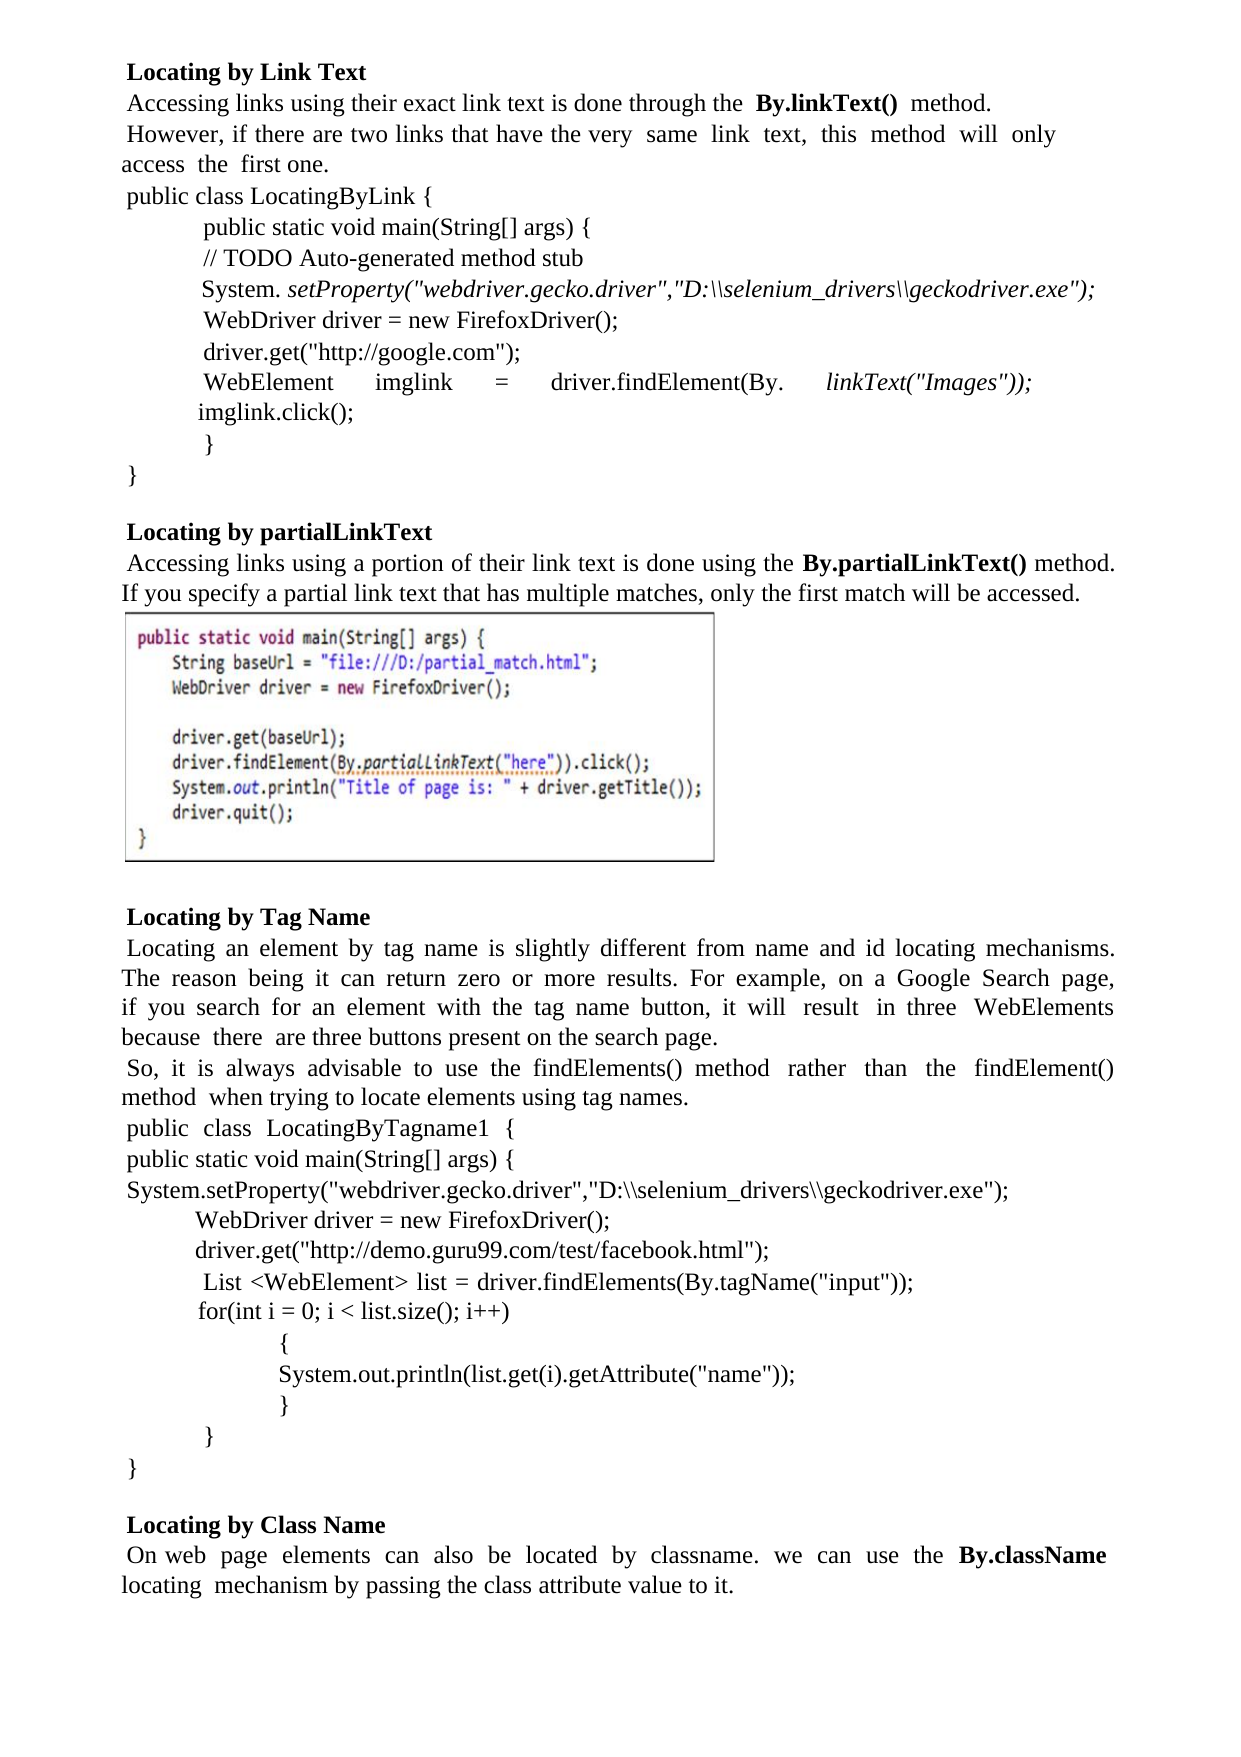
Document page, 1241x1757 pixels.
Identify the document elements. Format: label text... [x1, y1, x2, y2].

text Locating an element by tag name is slightly different from name and id locating mechanisms. The reason being it can return zero or more results. For example, on a Google Search page, if you search for an element with the tag name button, it will result in three WebElements because there are three buttons present on the search page. [121, 933, 1115, 1051]
subtitle Locating by partialLinkText [126, 517, 1128, 546]
text System.out.println(list.get(i).getAttribute("name")); [278, 1359, 1128, 1388]
text public class LocatingByTagname1 { public static void main(String[] args) { [126, 1113, 516, 1173]
text } [126, 460, 1128, 489]
text imglink.click(); [198, 397, 1128, 426]
text { [278, 1328, 1128, 1356]
text Accessing links using their exact link text is done through the By.linkText() method. [126, 88, 1128, 117]
text Accessing links using a portion of their link text is done using the By.partialLinkText() method. If you specify a partial link text that has multiple matches, only the first match will be accessed. [121, 548, 1115, 606]
text System. setProperty("webdriver.gecko.driver","D:\\selenium_drivers\\geckodriver.exe"); [201, 274, 1128, 303]
subtitle Locating by Link Text [126, 57, 1128, 86]
text However, if there are two links that have the very same link text, this method will only access the first one. [121, 119, 1089, 178]
text locating mechanism by passing the class attribute value to it. [121, 1571, 1128, 1599]
text On web page elements can also be located by classname. we can use the By.className [126, 1541, 1128, 1569]
text So, it is always advisable to use the findElements() method rather than the findElement() method when trying to locate elements using tag names. [121, 1053, 1115, 1111]
text List <WebElement> list = driver.findElements(By.tagName("input")); for(int i = 0; i < list.size(); i++) [198, 1267, 944, 1325]
text public class LocatingByLink { [126, 181, 1128, 209]
text WebElement imglink = driver.findElement(By. linkText("Images")); [203, 368, 1128, 396]
text } [203, 1421, 1128, 1450]
text } [126, 1453, 1128, 1482]
subtitle Locating by Class Name [126, 1510, 1128, 1539]
picture [125, 611, 715, 862]
text } [278, 1390, 1128, 1419]
subtitle Locating by Tag Name [126, 902, 1128, 931]
text } [203, 429, 1128, 457]
text // TODO Auto-generated method stub [203, 243, 1128, 272]
text public static void main(String[] args) { [203, 212, 1128, 241]
text WebDriver driver = new FirefoxDriver(); driver.get("http://google.com"); [203, 306, 620, 365]
